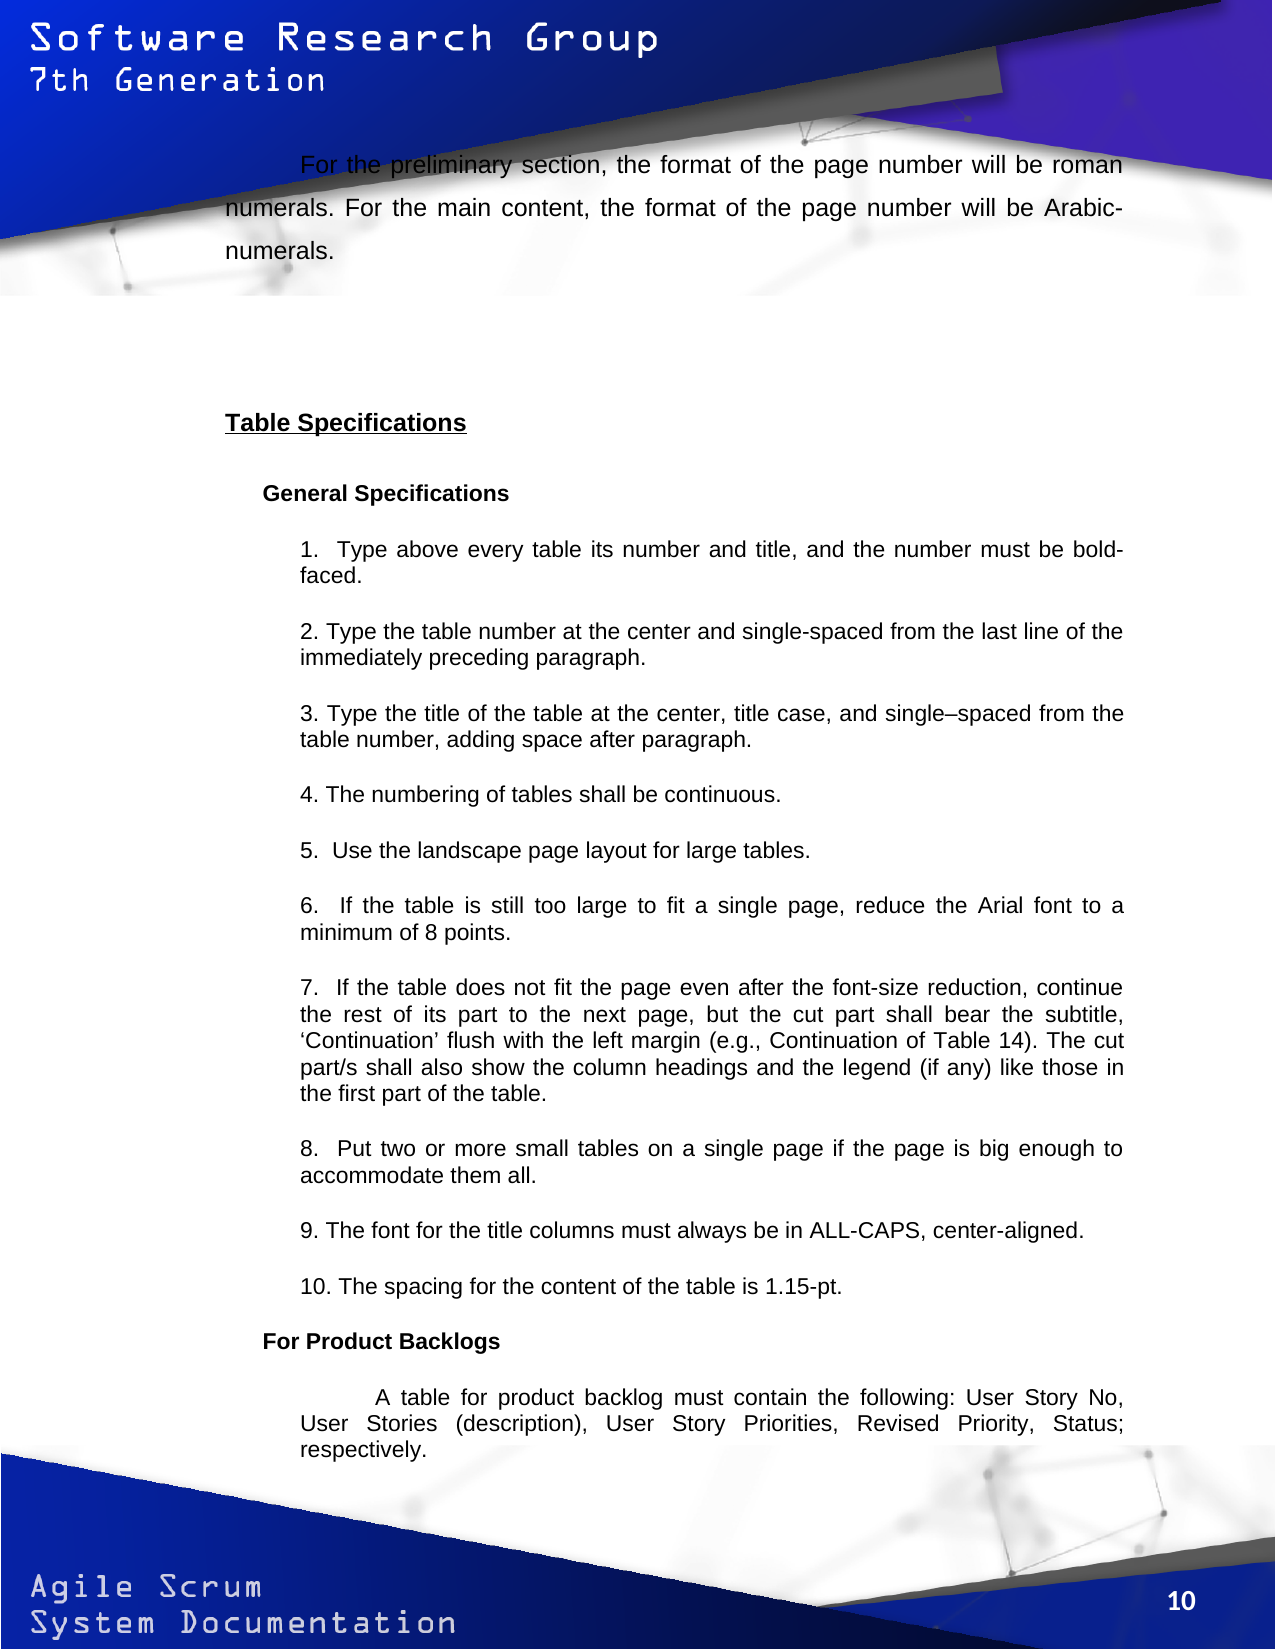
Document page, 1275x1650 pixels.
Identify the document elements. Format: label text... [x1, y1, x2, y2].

text A table for product backlog must contain the following: User Story No, User Stories (description), User Story Priorities, Revised Priority, Status; respectively. [300, 1384, 1125, 1463]
text 3. Type the title of the table at the center, title case, and single–spaced from the table number, adding space after paragraph. [300, 699, 1125, 752]
text General Specifications [262, 480, 1125, 507]
text 10. The spacing for the content of the table is 1.15-pt. [300, 1273, 1125, 1299]
text 1. Type above every table its number and title, and the number must be bold-faced. [300, 536, 1125, 588]
text For the preliminary section, the format of the page number will be roman numerals. For the main content, the format of the page number will be Arabic-numerals. [225, 150, 1125, 265]
text 2. Type the table number at the center and single-spaced from the last line of the immediately preceding paragraph. [300, 618, 1125, 670]
text 4. The numbering of tables shall be continuous. [300, 781, 1125, 808]
picture [1, 1013, 1275, 1649]
text 9. The font for the title columns must always be in ALL-CAPS, center-aligned. [300, 1217, 1125, 1243]
text Table Specifications [150, 408, 1125, 437]
text For Product Backlogs [262, 1328, 1125, 1354]
text 5. Use the landscape page layout for large tables. [300, 837, 1125, 863]
text 8. Put two or more small tables on a single page if the page is big enough to accommodate them all. [300, 1135, 1125, 1188]
text 6. If the table is still too large to ﬁt a single page, reduce the Arial font to a minimum of 8 points. [300, 892, 1125, 945]
text 7. If the table does not ﬁt the page even after the font-size reduction, continue the rest of its part to the next page, but the cut part shall bear the subtitle, ‘Continuation’ ﬂush with the left margin (e.g., Continuation of Table 14). The cut part/s shall also show the column headings and the legend (if any) like those in the ﬁrst part of the table. [300, 974, 1125, 1106]
picture [0, 0, 1272, 602]
